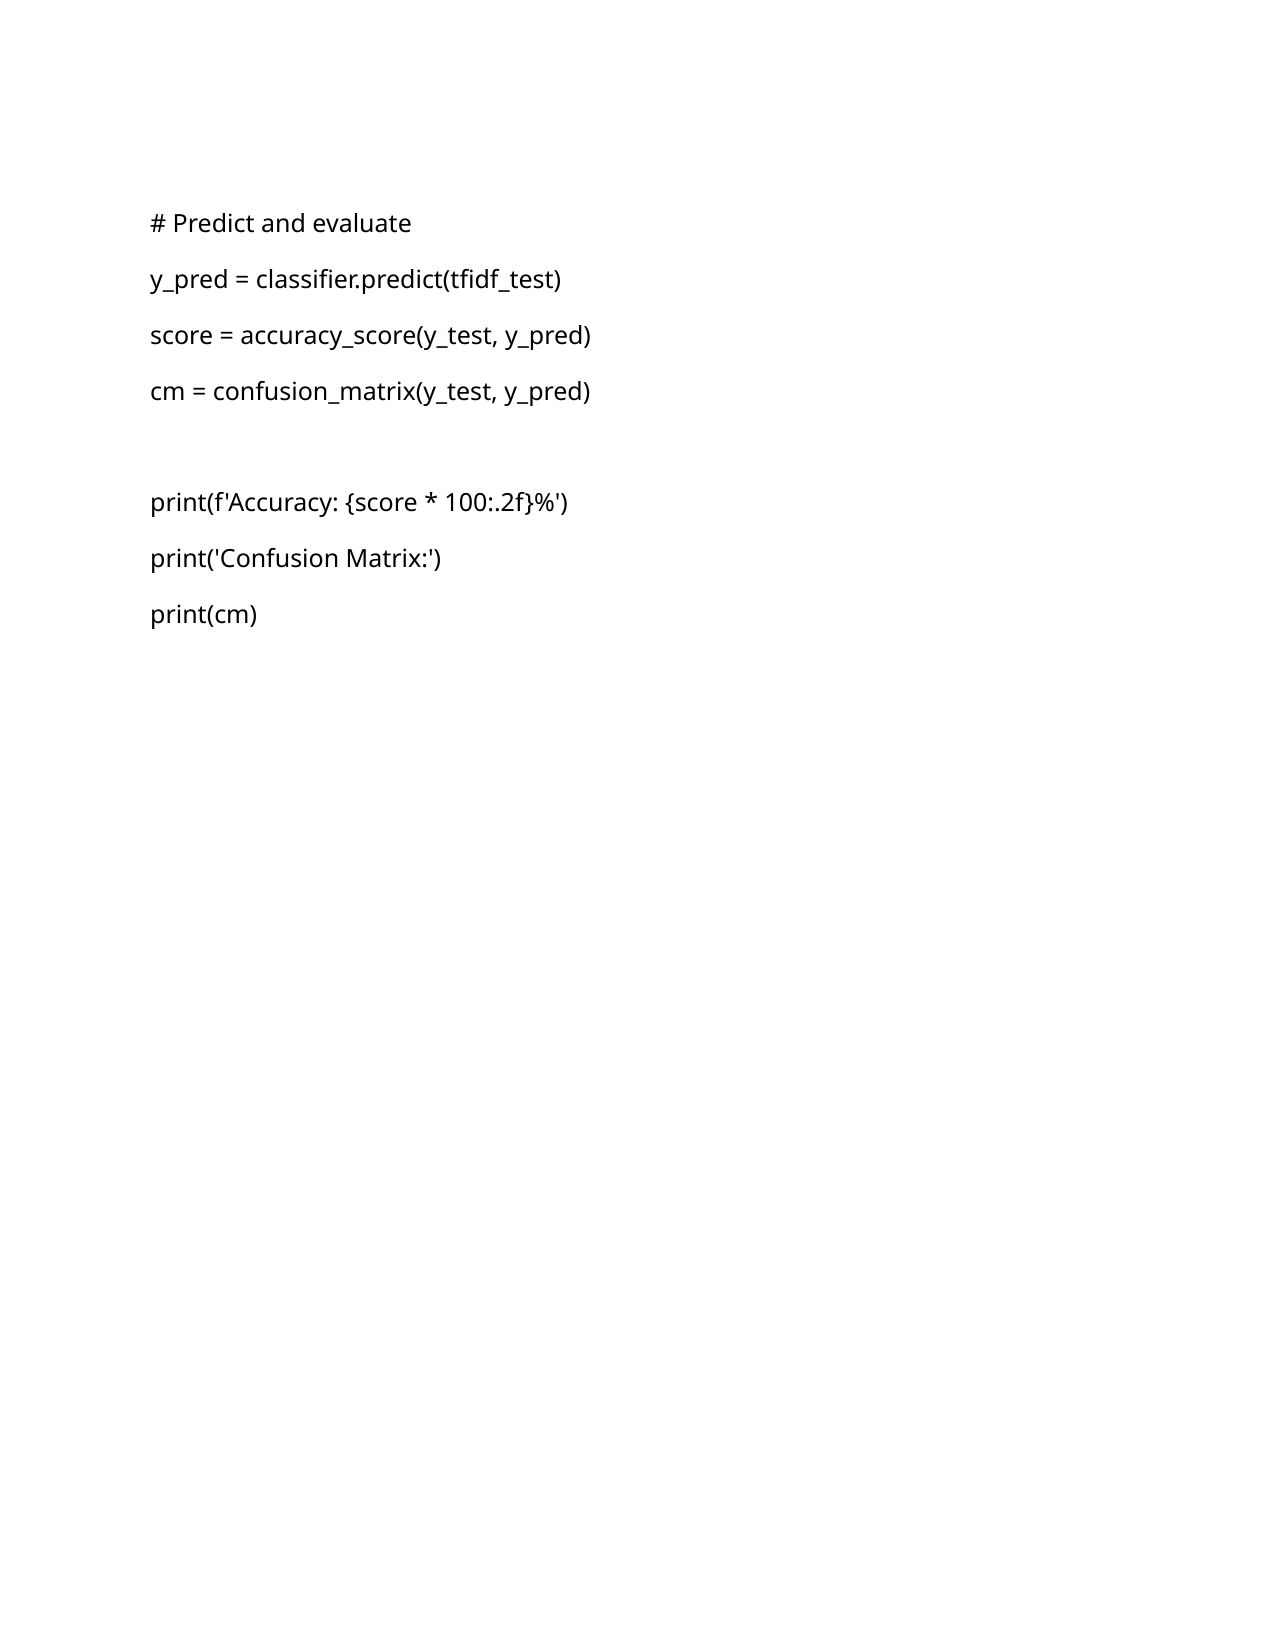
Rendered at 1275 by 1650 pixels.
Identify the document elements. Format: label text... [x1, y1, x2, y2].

text y_pred = classifier.predict(tfidf_test) [150, 262, 1125, 296]
text score = accuracy_score(y_test, y_pred) [150, 317, 1125, 352]
text cm = confusion_matrix(y_test, y_pred) [150, 373, 1125, 407]
text print('Confusion Matrix:') [150, 541, 1125, 575]
text # Predict and evaluate [150, 206, 1125, 240]
text print(f'Accuracy: {score * 100:.2f}%') [150, 485, 1125, 519]
text print(cm) [150, 597, 1125, 631]
